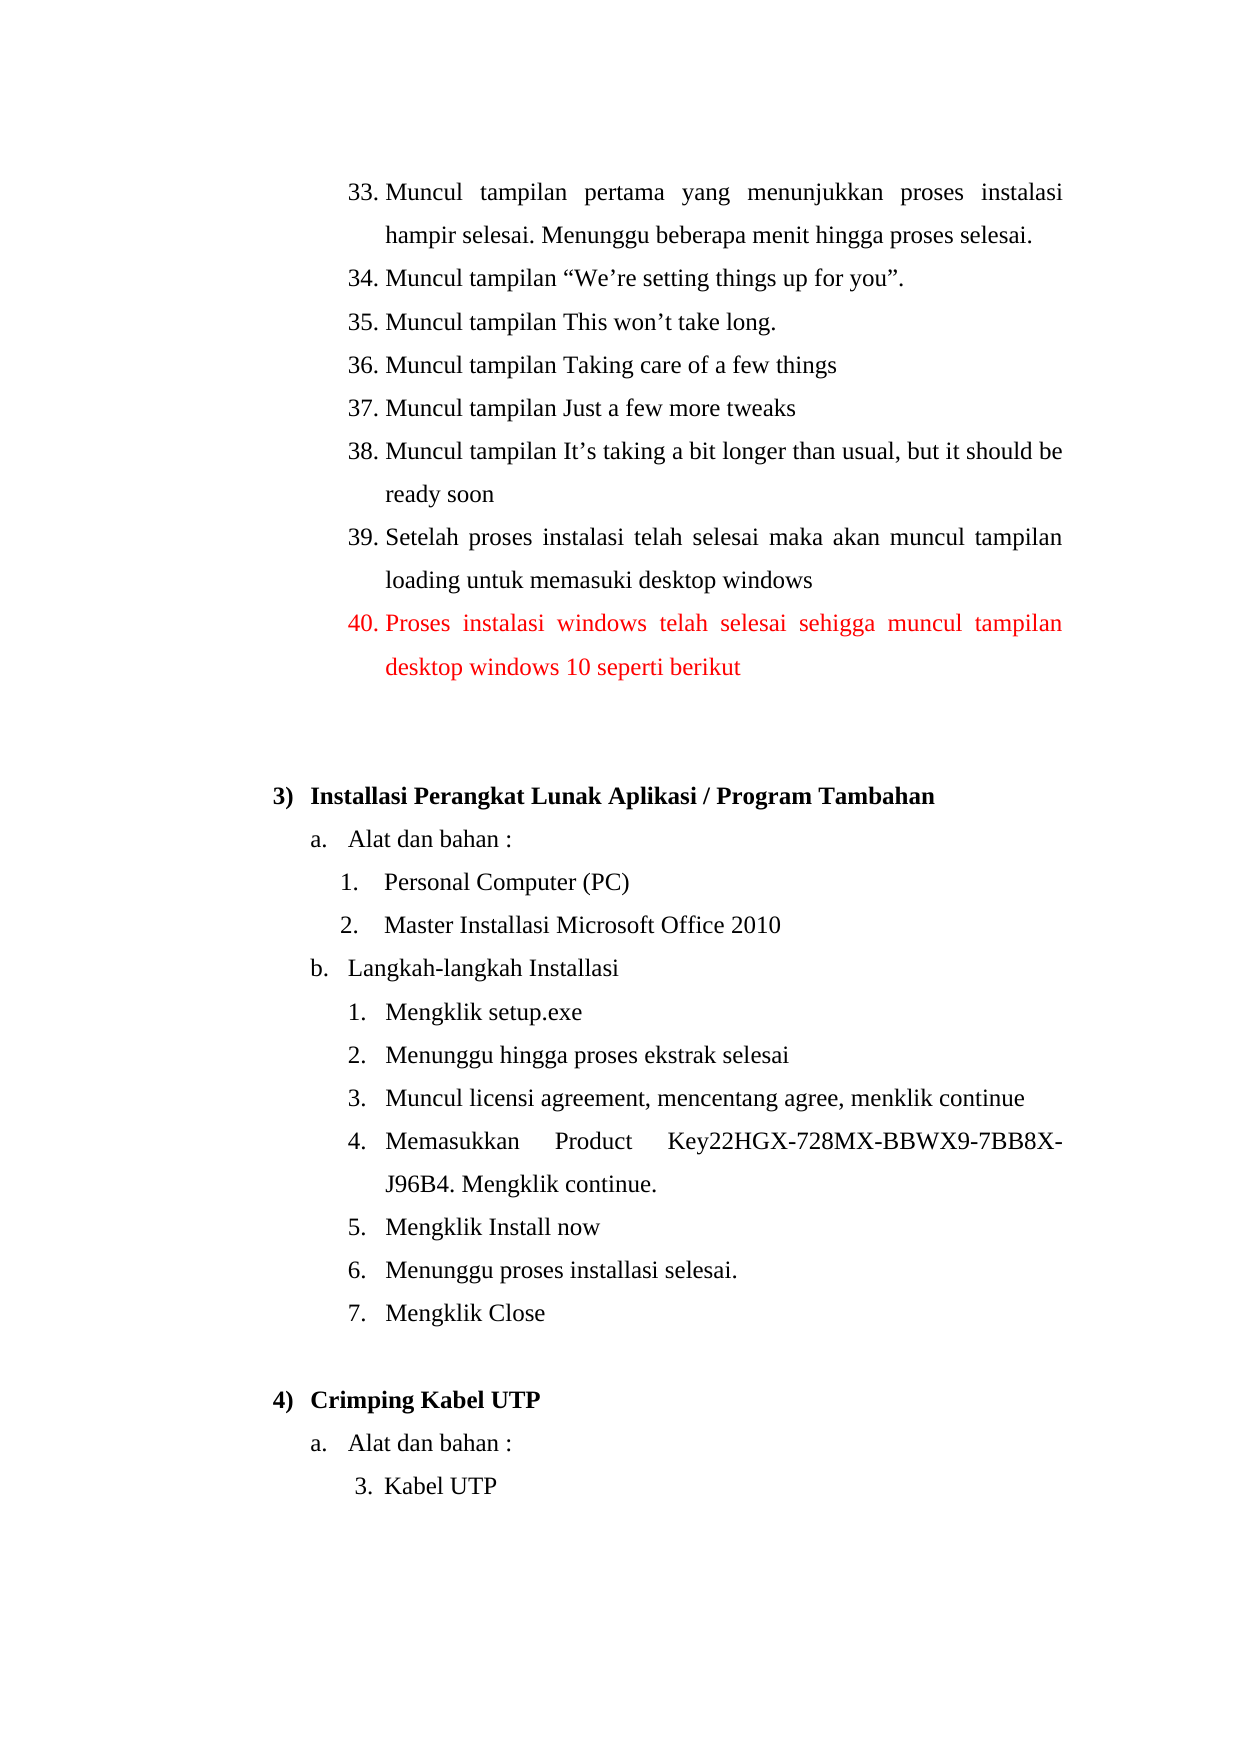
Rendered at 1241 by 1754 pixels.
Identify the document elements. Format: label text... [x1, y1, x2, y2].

list Muncul tampilan Taking care of a few things [348, 350, 1063, 378]
list Muncul licensi agreement, mencentang agree, menklik continue [348, 1083, 1063, 1112]
list Crimping Kabel UTP [273, 1385, 1063, 1413]
list Muncul tampilan It’s taking a bit longer than usual, but it should be ready soon [348, 436, 1063, 508]
list Memasukkan Product Key22HGX-728MX-BBWX9-7BB8X-J96B4. Mengklik continue. [348, 1126, 1063, 1198]
list Setelah proses instalasi telah selesai maka akan muncul tampilan loading untuk memasuki desktop windows [348, 522, 1063, 594]
list Langkah-langkah Installasi [310, 953, 1063, 982]
list Mengklik Close [348, 1298, 1063, 1327]
list Menunggu proses installasi selesai. [348, 1255, 1063, 1284]
list Muncul tampilan “We’re setting things up for you”. [348, 263, 1063, 292]
list Master Installasi Microsoft Office 2010 [340, 910, 1063, 939]
list Installasi Perangkat Lunak Aplikasi / Program Tambahan [273, 781, 1063, 810]
list Muncul tampilan pertama yang menunjukkan proses instalasi hampir selesai. Menunggu beberapa menit hingga proses selesai. [348, 177, 1063, 249]
list Personal Computer (PC) [340, 867, 1063, 896]
list Alat dan bahan : [310, 824, 1063, 853]
list Proses instalasi windows telah selesai sehigga muncul tampilan desktop windows 10 seperti berikut [348, 608, 1063, 680]
list Muncul tampilan Just a few more tweaks [348, 393, 1063, 422]
list Kabel UTP [354, 1471, 1063, 1500]
list Alat dan bahan : [310, 1428, 1063, 1457]
list Mengklik setup.exe [348, 997, 1063, 1025]
list Menunggu hingga proses ekstrak selesai [348, 1040, 1063, 1068]
list Muncul tampilan This won’t take long. [348, 307, 1063, 335]
list Mengklik Install now [348, 1212, 1063, 1241]
